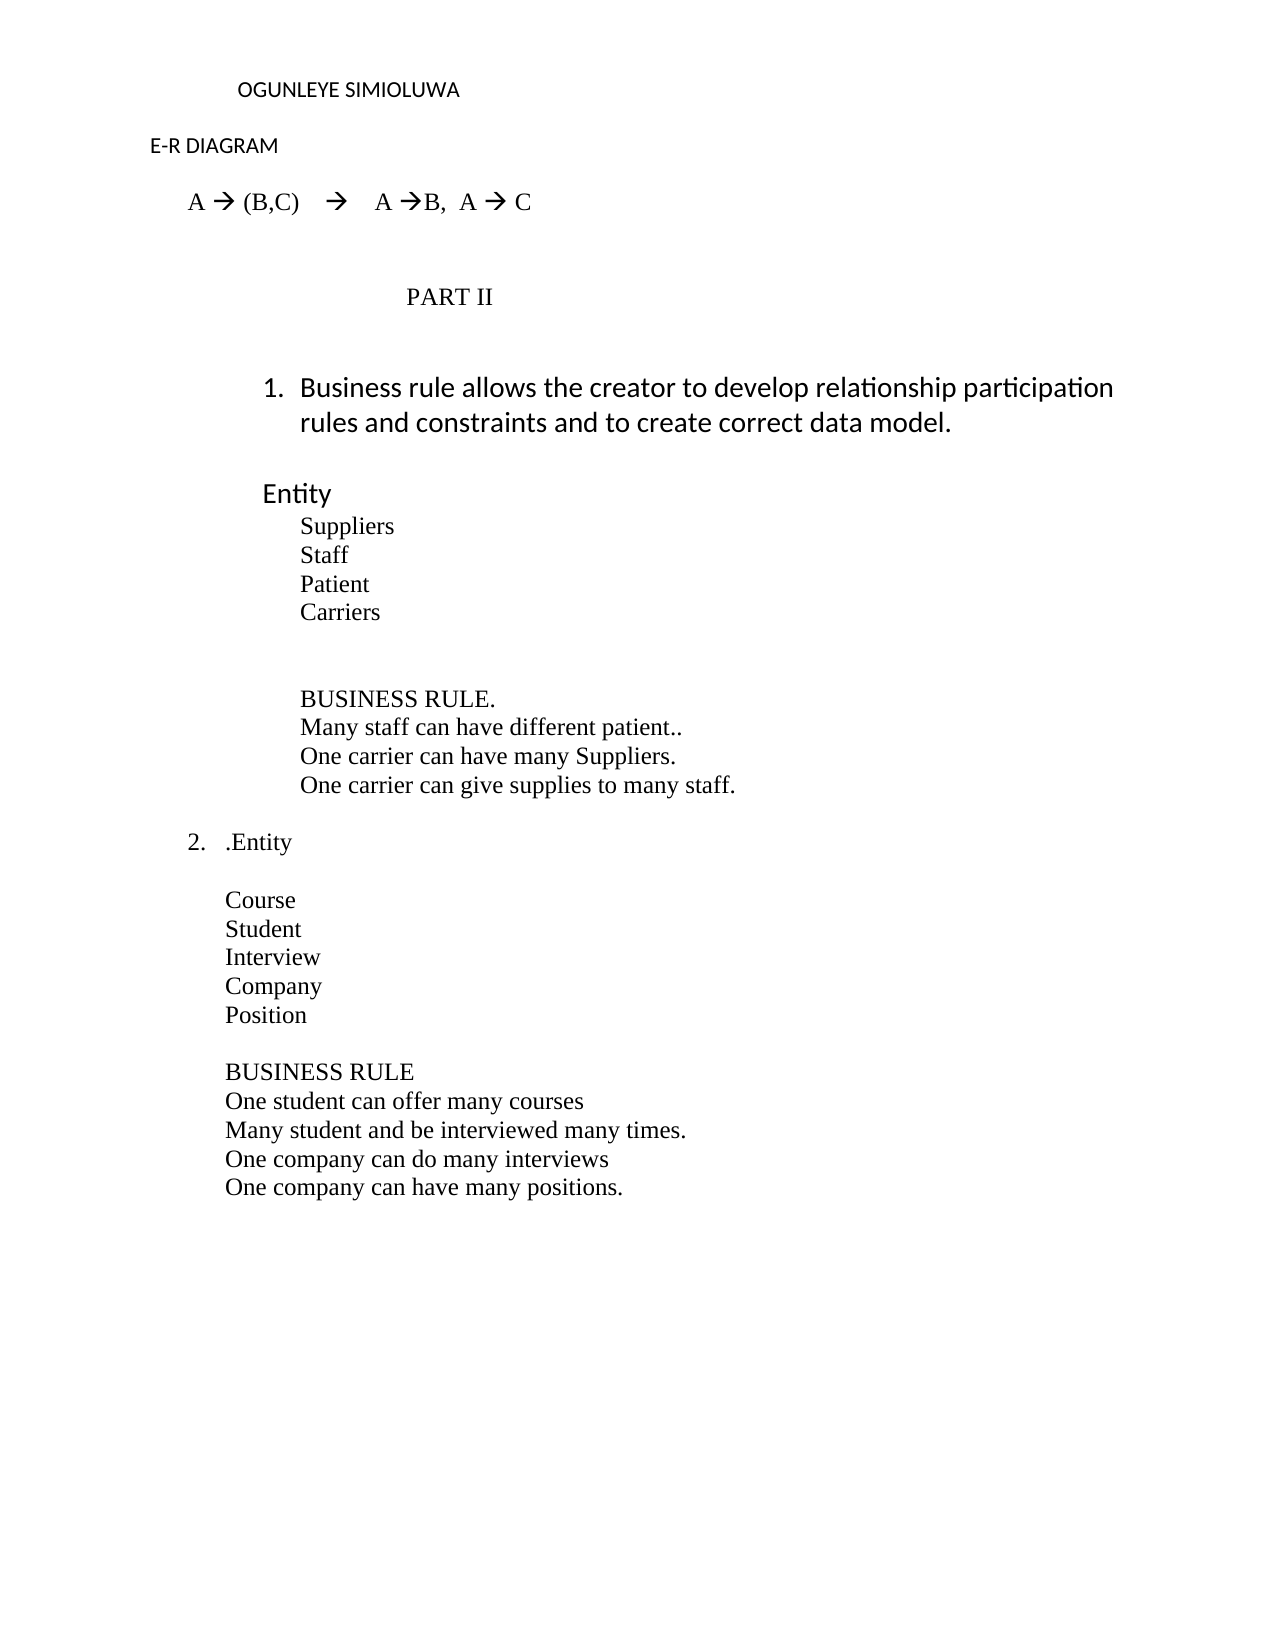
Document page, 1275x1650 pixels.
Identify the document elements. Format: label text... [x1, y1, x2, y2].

text One company can have many positions. [225, 1172, 1125, 1201]
text One carrier can have many Suppliers. [300, 741, 1125, 770]
text Staff [300, 540, 1125, 569]
text BUSINESS RULE [225, 1057, 1125, 1086]
text One student can offer many courses [225, 1086, 1125, 1115]
text Student [225, 914, 1125, 942]
text Course [225, 885, 1125, 914]
text Company [225, 971, 1125, 1000]
text Position [225, 1000, 1125, 1029]
text Entity [262, 476, 1125, 511]
text Patient [300, 569, 1125, 597]
text Interview [225, 942, 1125, 971]
text Many staff can have different patient.. [300, 712, 1125, 741]
text PART II [262, 282, 1125, 311]
text Carriers [300, 597, 1125, 626]
text BUSINESS RULE. [300, 684, 1125, 712]
text Many student and be interviewed many times. [225, 1115, 1125, 1144]
list Business rule allows the creator to develop relationship participation rules and constraints and to create correct data model. [262, 369, 1125, 440]
text One carrier can give supplies to many staff. [150, 770, 1125, 799]
list .Entity [187, 827, 1125, 856]
text One company can do many interviews [225, 1144, 1125, 1172]
text A (B,C) A B, A C [150, 187, 1125, 216]
text Suppliers [300, 511, 1125, 540]
